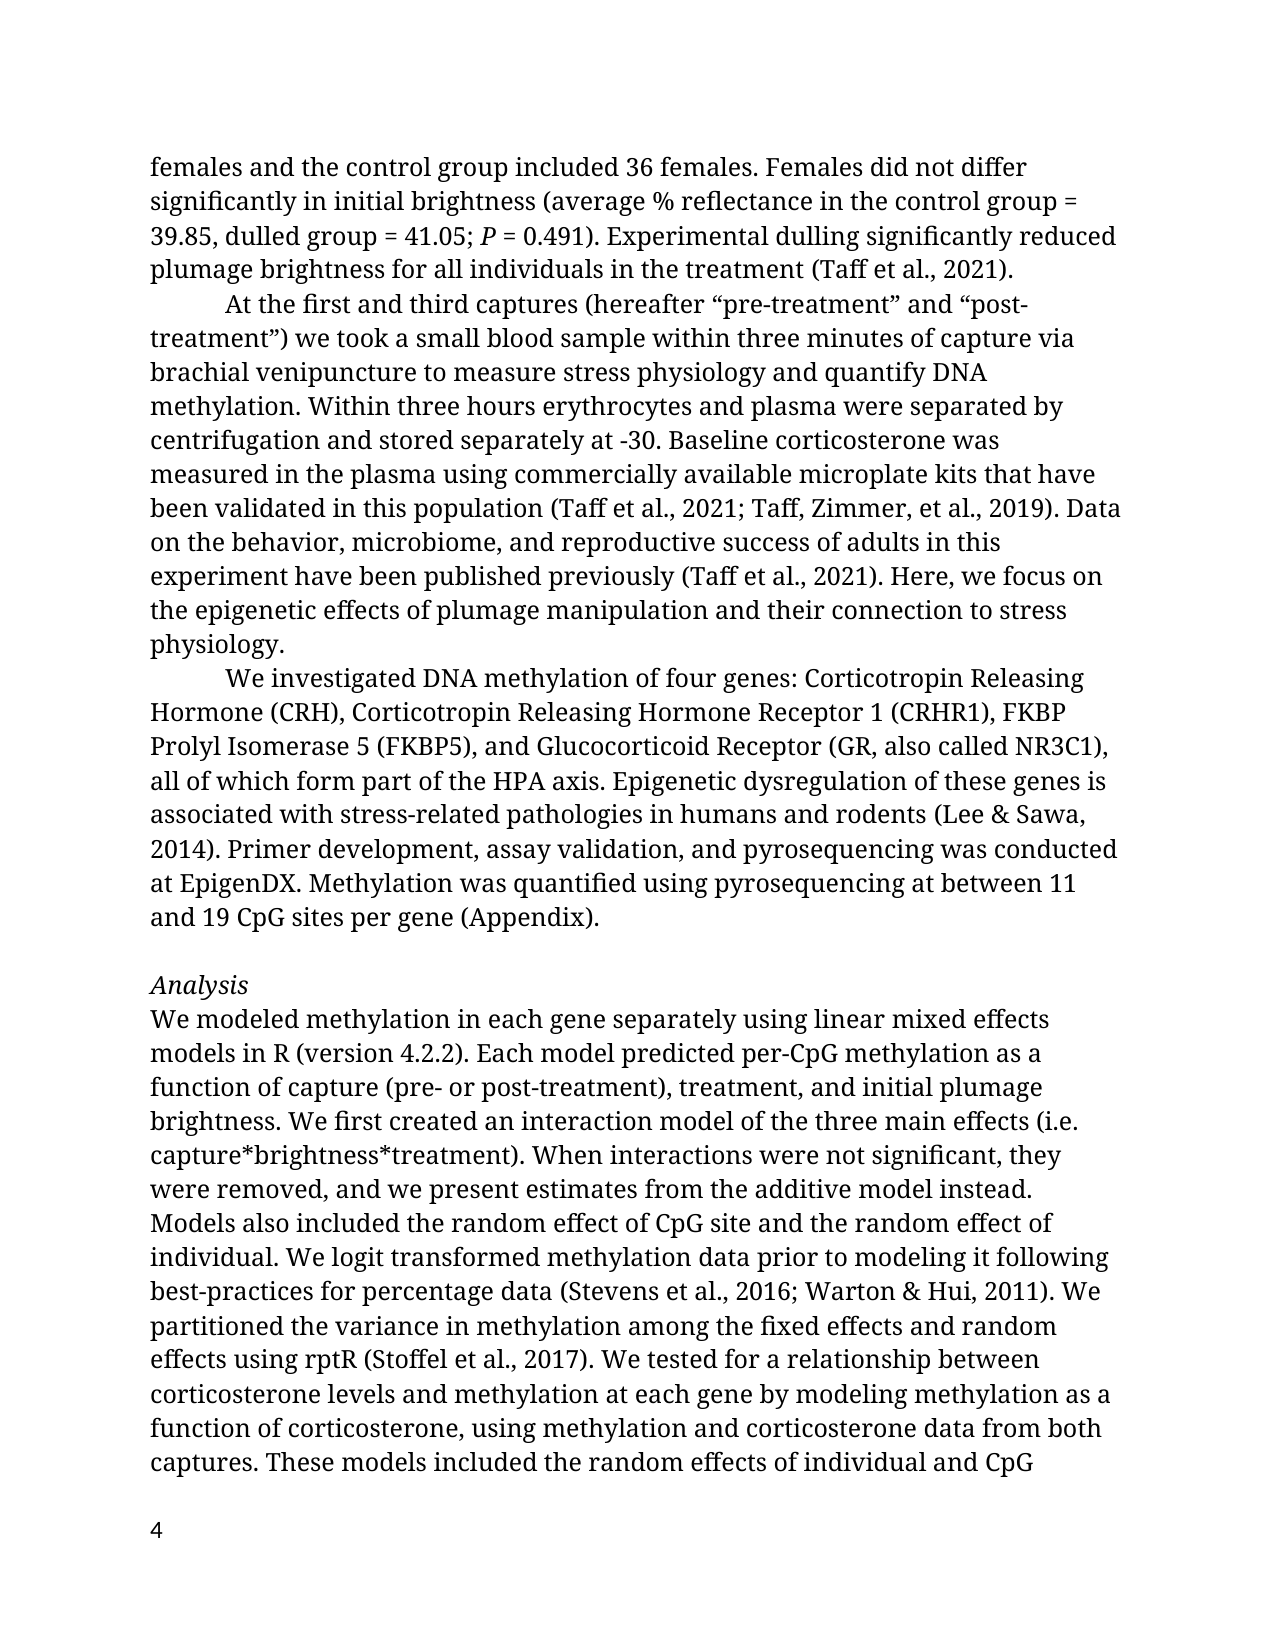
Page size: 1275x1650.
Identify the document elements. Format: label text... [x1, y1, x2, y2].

text We investigated DNA methylation of four genes: Corticotropin Releasing Hormone (CRH), Corticotropin Releasing Hormone Receptor 1 (CRHR1), FKBP Prolyl Isomerase 5 (FKBP5), and Glucocorticoid Receptor (GR, also called NR3C1), all of which form part of the HPA axis. Epigenetic dysregulation of these genes is associated with stress-related pathologies in humans and rodents (Lee & Sawa, 2014). Primer development, assay validation, and pyrosequencing was conducted at EpigenDX. Methylation was quantified using pyrosequencing at between 11 and 19 CpG sites per gene (Appendix). [150, 661, 1125, 933]
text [150, 1002, 1125, 1478]
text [150, 150, 1125, 286]
text At the first and third captures (hereafter “pre-treatment” and “post-treatment”) we took a small blood sample within three minutes of capture via brachial venipuncture to measure stress physiology and quantify DNA methylation. Within three hours erythrocytes and plasma were separated by centrifugation and stored separately at -30. Baseline corticosterone was measured in the plasma using commercially available microplate kits that have been validated in this population (Taff et al., 2021; Taff, Zimmer, et al., 2019). Data on the behavior, microbiome, and reproductive success of adults in this experiment have been published previously (Taff et al., 2021). Here, we focus on the epigenetic effects of plumage manipulation and their connection to stress physiology. [150, 286, 1125, 661]
text Analysis [150, 967, 1125, 1002]
